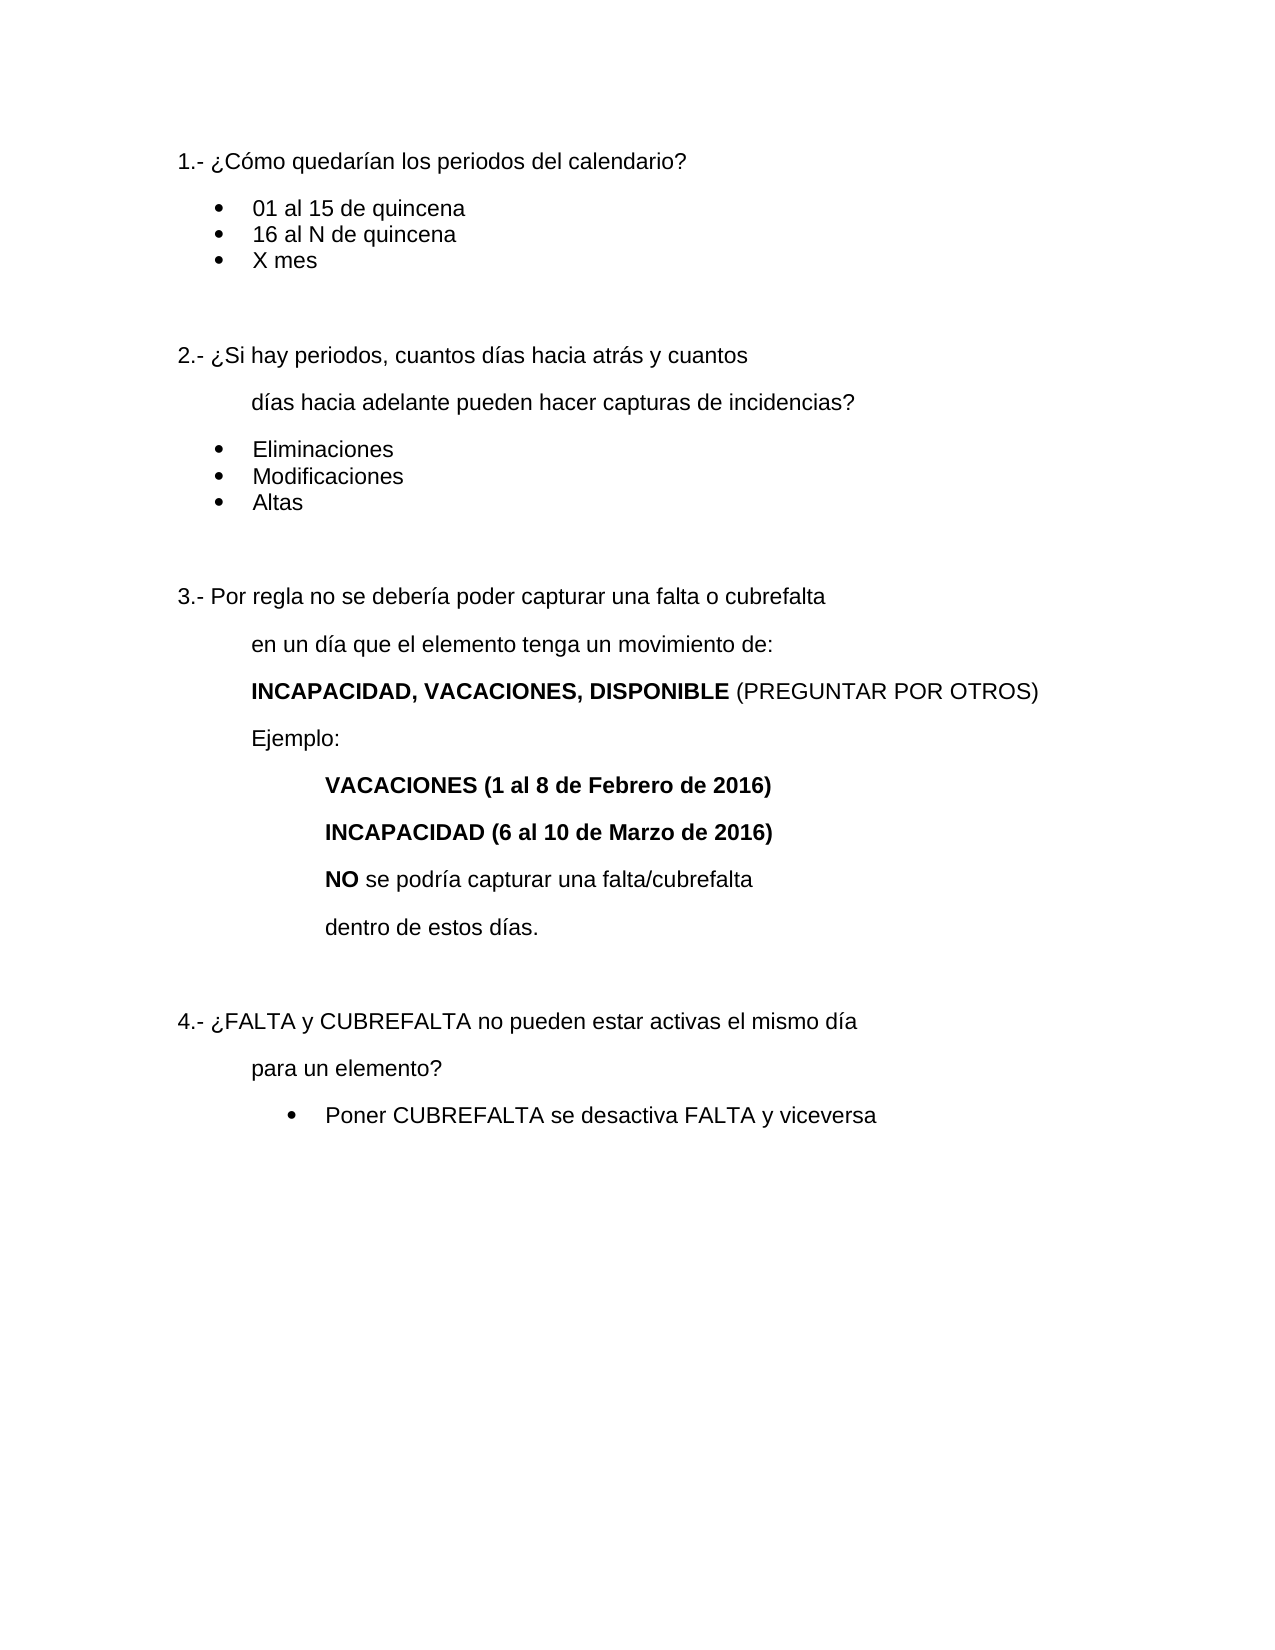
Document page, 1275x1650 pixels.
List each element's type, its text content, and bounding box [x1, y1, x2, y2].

text dentro de estos días. [177, 914, 1098, 940]
text 1.- ¿Cómo quedarían los periodos del calendario? [177, 148, 1098, 174]
text 2.- ¿Si hay periodos, cuantos días hacia atrás y cuantos [177, 342, 1098, 368]
list Modificaciones [215, 463, 1098, 489]
text 4.- ¿FALTA y CUBREFALTA no pueden estar activas el mismo día [177, 1008, 1098, 1034]
text en un día que el elemento tenga un movimiento de: [177, 631, 1098, 657]
text para un elemento? [177, 1055, 1098, 1082]
list 01 al 15 de quincena [215, 195, 1098, 221]
text VACACIONES (1 al 8 de Febrero de 2016) [177, 772, 1098, 798]
text NO se podría capturar una falta/cubrefalta [177, 866, 1098, 893]
list X mes [215, 247, 1098, 274]
text Ejemplo: [177, 725, 1098, 751]
list 16 al N de quincena [215, 221, 1098, 247]
text 3.- Por regla no se debería poder capturar una falta o cubrefalta [177, 583, 1098, 610]
list Altas [215, 489, 1098, 515]
text INCAPACIDAD (6 al 10 de Marzo de 2016) [177, 819, 1098, 846]
text días hacia adelante pueden hacer capturas de incidencias? [177, 389, 1098, 415]
list Poner CUBREFALTA se desactiva FALTA y viceversa [288, 1102, 1098, 1129]
list Eliminaciones [215, 436, 1098, 463]
text INCAPACIDAD, VACACIONES, DISPONIBLE (PREGUNTAR POR OTROS) [177, 678, 1098, 704]
